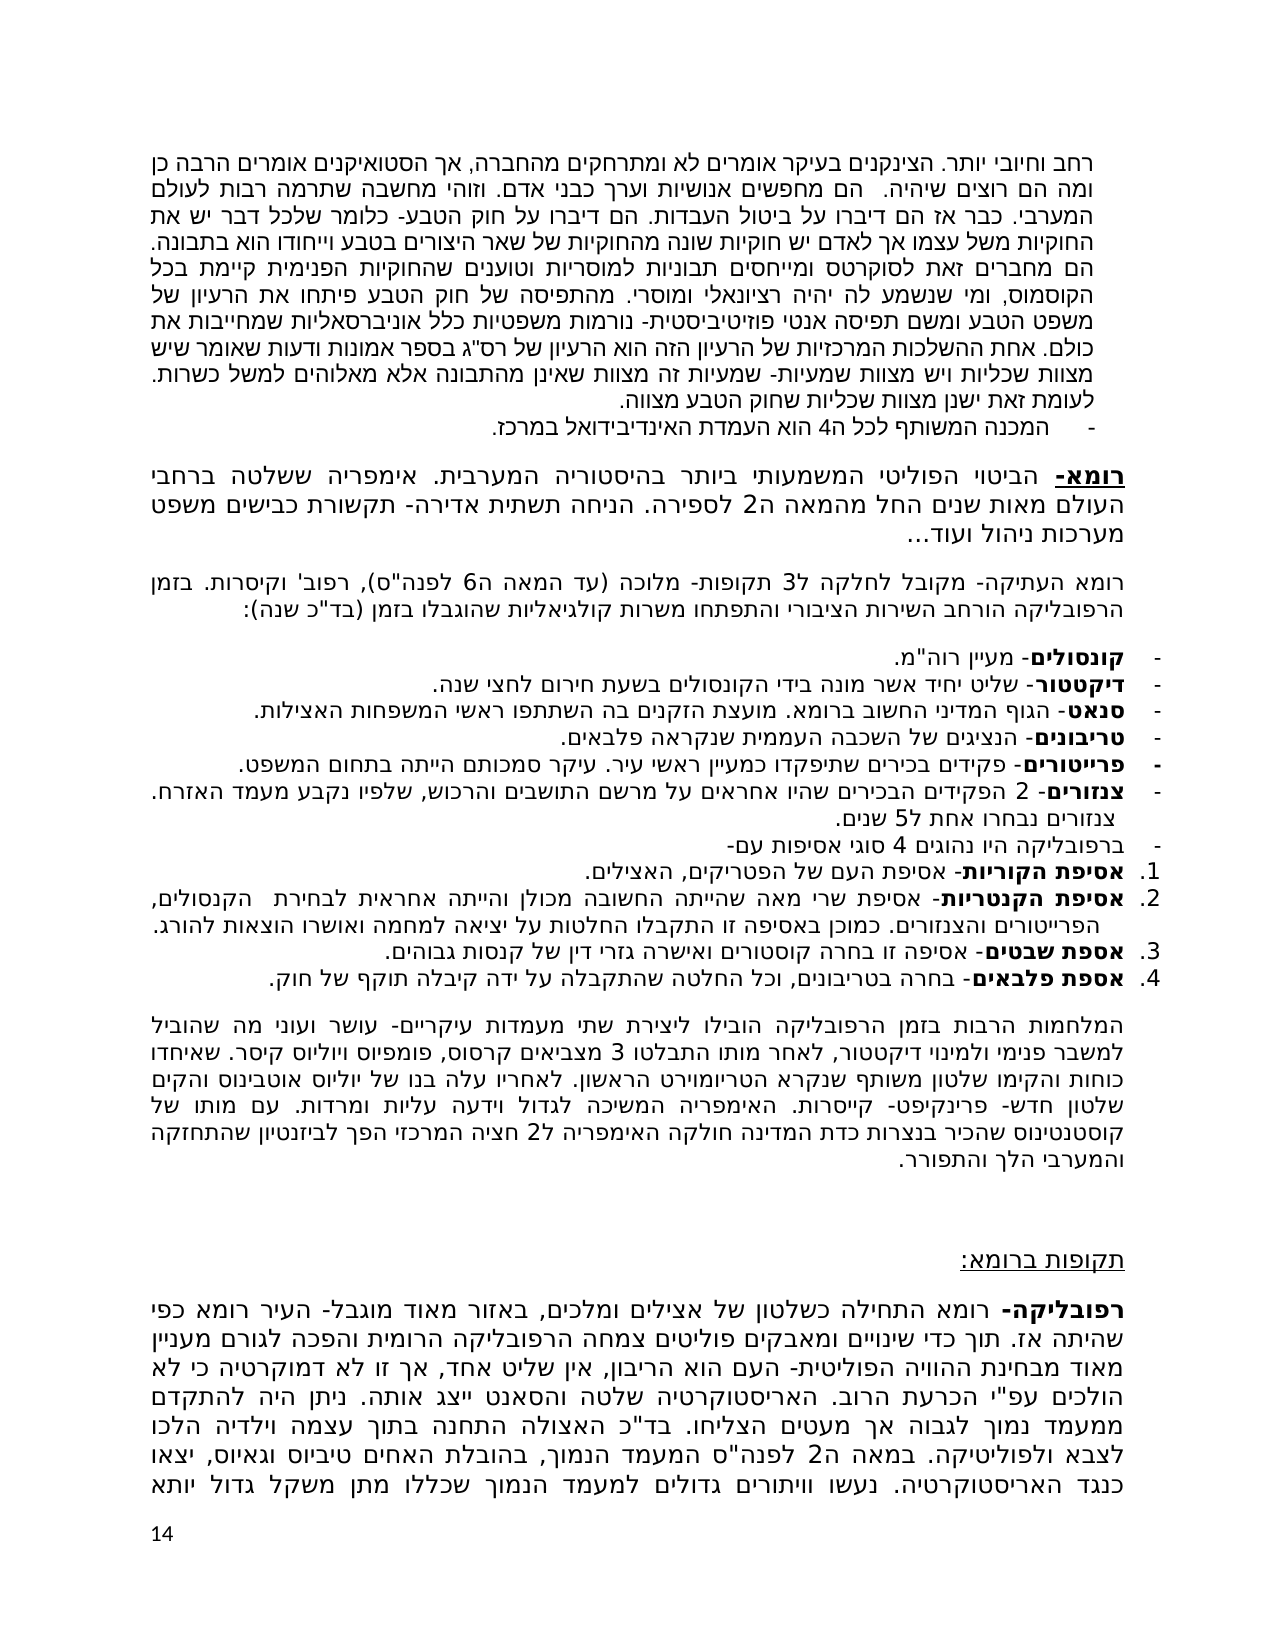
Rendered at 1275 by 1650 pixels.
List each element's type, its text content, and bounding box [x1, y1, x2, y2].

list סנאט- הגוף המדיני החשוב ברומא. מועצת הזקנים בה השתתפו ראשי המשפחות האצילות. [150, 697, 1154, 724]
list אספת שבטים- אסיפה זו בחרה קוסטורים ואישרה גזרי דין של קנסות גבוהים. [150, 938, 1139, 965]
list פרייטורים- פקידים בכירים שתיפקדו כמעיין ראשי עיר. עיקר סמכותם הייתה בתחום המשפט. [150, 751, 1154, 778]
text תקופות ברומא: [150, 1245, 1125, 1274]
list ברפובליקה היו נהוגים 4 סוגי אסיפות עם- [150, 832, 1154, 858]
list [150, 150, 1132, 413]
list אסיפת הקנטריות- אסיפת שרי מאה שהייתה החשובה מכולן והייתה אחראית לבחירת הקנסולים, הפרייטורים והצנזורים. כמוכן באסיפה זו התקבלו החלטות על יציאה למחמה ואושרו הוצאות להורג. [150, 885, 1139, 938]
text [150, 1295, 1125, 1499]
text רומא העתיקה- מקובל לחלקה ל3 תקופות- מלוכה (עד המאה ה6 לפנה"ס), רפוב' וקיסרות. בזמן הרפובליקה הורחב השירות הציבורי והתפתחו משרות קולגיאליות שהוגבלו בזמן (בד"כ שנה): [150, 569, 1125, 623]
list המכנה המשותף לכל ה4 הוא העמדת האינדיבידואל במרכז. [150, 413, 1087, 440]
list אסיפת הקוריות- אסיפת העם של הפטריקים, האצילים. [150, 858, 1139, 885]
list קונסולים- מעיין רוה"מ. [150, 644, 1154, 671]
list אספת פלבאים- בחרה בטריבונים, וכל החלטה שהתקבלה על ידה קיבלה תוקף של חוק. [150, 965, 1139, 992]
list דיקטטור- שליט יחיד אשר מונה בידי הקונסולים בשעת חירום לחצי שנה. [150, 671, 1154, 697]
list טריבונים- הנציגים של השכבה העממית שנקראה פלבאים. [150, 724, 1154, 751]
text המלחמות הרבות בזמן הרפובליקה הובילו ליצירת שתי מעמדות עיקריים- עושר ועוני מה שהוביל למשבר פנימי ולמינוי דיקטטור, לאחר מותו התבלטו 3 מצביאים קרסוס, פומפיוס ויוליוס קיסר. שאיחדו כוחות והקימו שלטון משותף שנקרא הטריומוירט הראשון. לאחריו עלה בנו של יוליוס אוטבינוס והקים שלטון חדש- פרינקיפט- קייסרות. האימפריה המשיכה לגדול וידעה עליות ומרדות. עם מותו של קוסטנטינוס שהכיר בנצרות כדת המדינה חולקה האימפריה ל2 חציה המרכזי הפך לביזנטיון שהתחזקה והמערבי הלך והתפורר. [150, 1013, 1125, 1173]
list צנזורים- 2 הפקידים הבכירים שהיו אחראים על מרשם התושבים והרכוש, שלפיו נקבע מעמד האזרח. צנזורים נבחרו אחת ל5 שנים. [150, 778, 1154, 832]
text רומא- הביטוי הפוליטי המשמעותי ביותר בהיסטוריה המערבית. אימפריה ששלטה ברחבי העולם מאות שנים החל מהמאה ה2 לספירה. הניחה תשתית אדירה- תקשורת כבישים משפט מערכות ניהול ועוד... [150, 461, 1125, 549]
